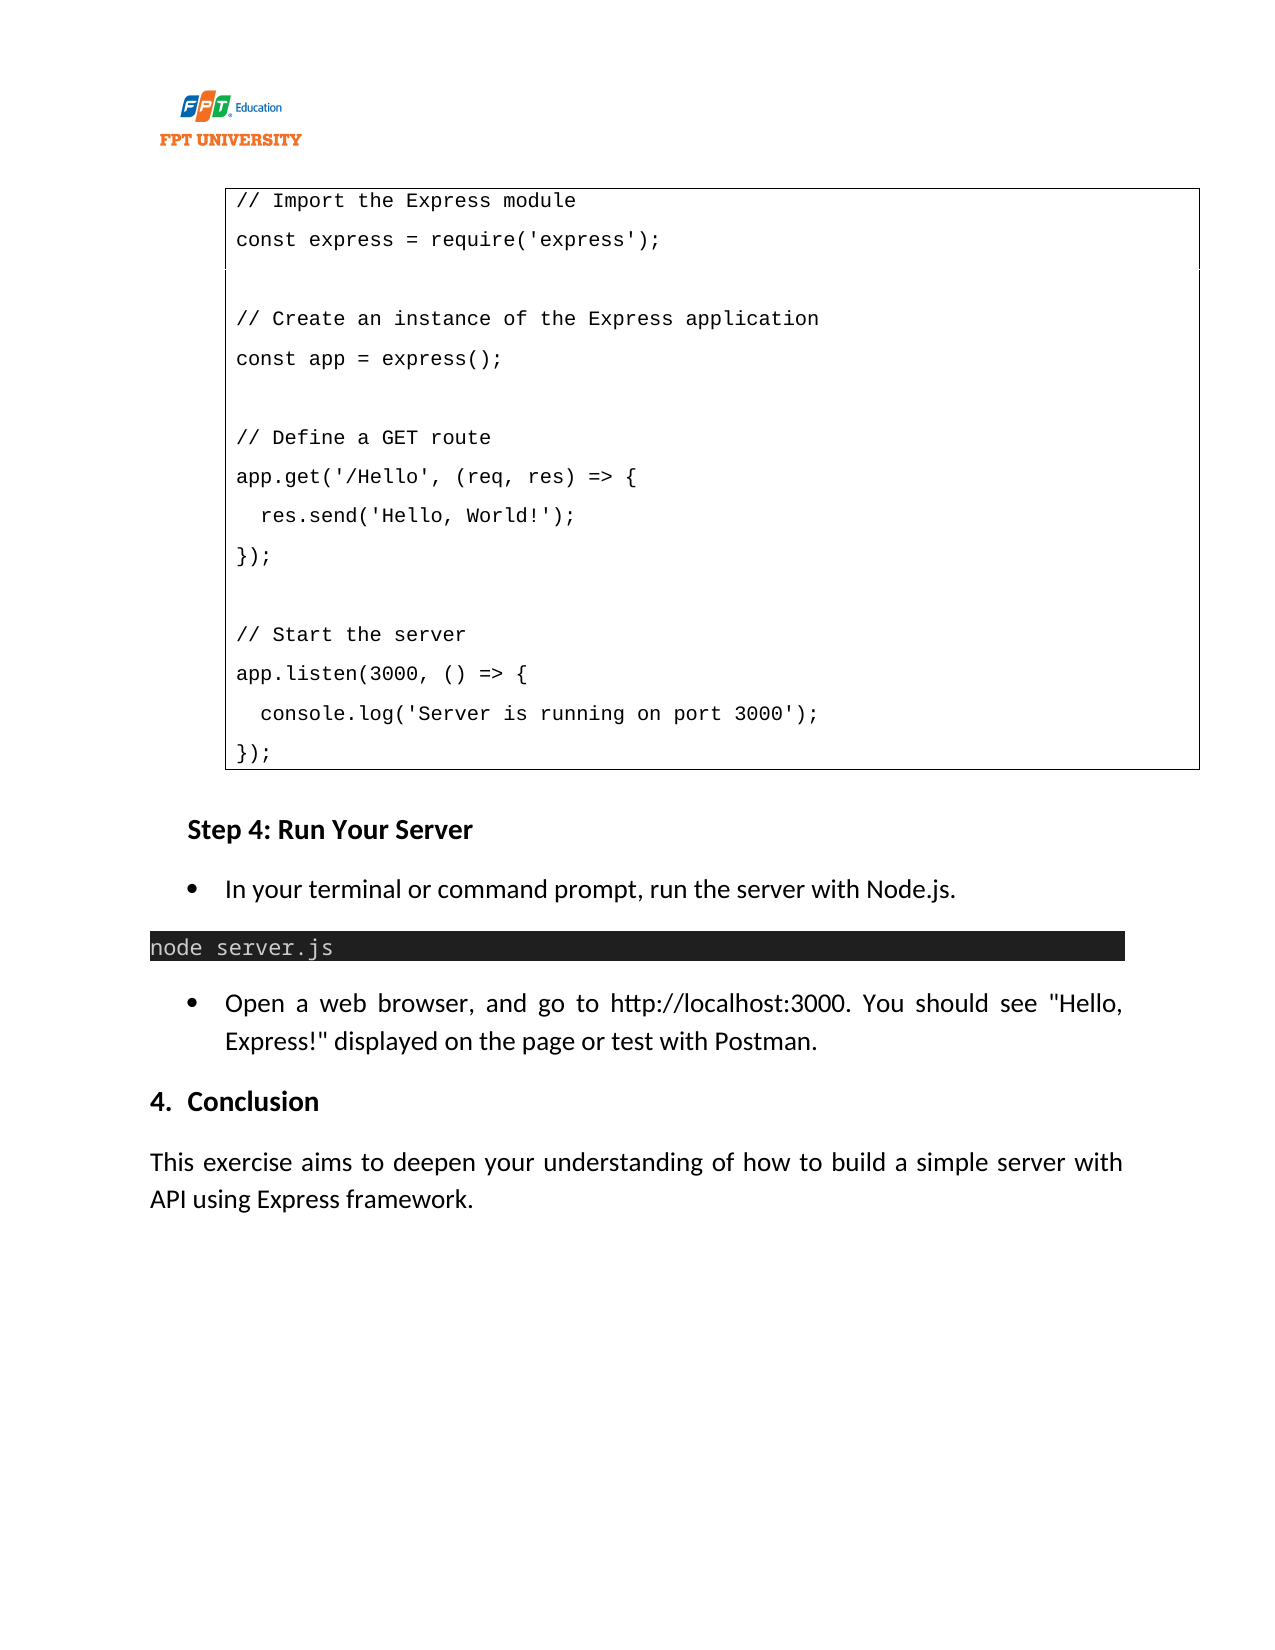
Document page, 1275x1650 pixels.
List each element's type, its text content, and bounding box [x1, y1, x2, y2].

text Step 4: Run Your Server [150, 811, 1125, 847]
text This exercise aims to deepen your understanding of how to build a simple server with API using Express framework. [150, 1145, 1125, 1216]
subtitle Conclusion [150, 1083, 1125, 1118]
text node server.js [150, 931, 1125, 961]
list In your terminal or command prompt, run the server with Node.js. [187, 873, 1125, 906]
list Open a web browser, and go to http://localhost:3000. You should see "Hello, Express!" displayed on the page or test with Postman. [187, 986, 1125, 1057]
picture [150, 75, 307, 161]
